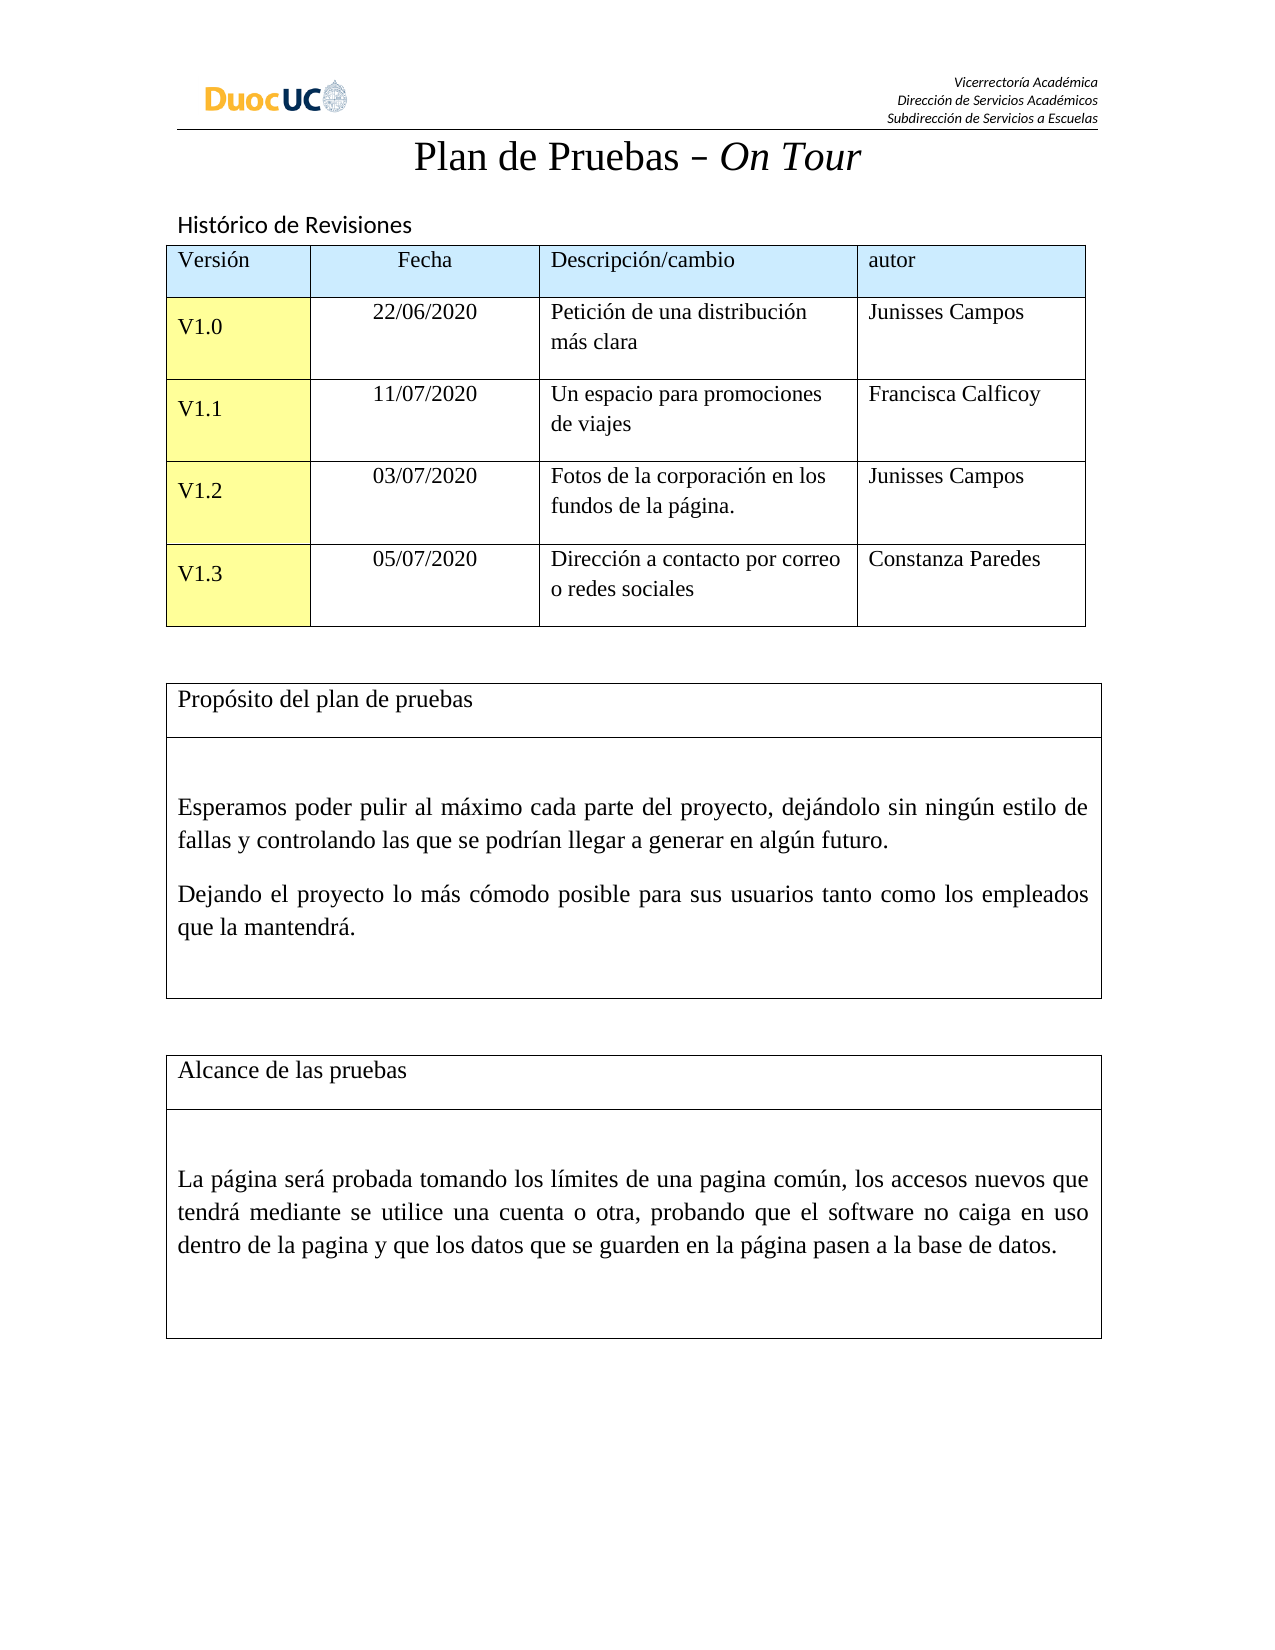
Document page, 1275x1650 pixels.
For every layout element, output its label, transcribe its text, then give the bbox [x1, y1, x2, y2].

picture [198, 76, 352, 115]
text Histórico de Revisiones [177, 209, 1098, 240]
table_header Alcance de las pruebas [167, 1056, 1101, 1109]
table_cell Un espacio para promociones de viajes [540, 380, 857, 461]
text Plan de Pruebas – On Tour [177, 130, 1098, 181]
table_cell 03/07/2020 [311, 462, 539, 543]
table_cell V1.3 [167, 545, 310, 626]
table_cell Dirección a contacto por correo o redes sociales [540, 545, 857, 626]
table_cell Constanza Paredes [858, 545, 1085, 626]
table_cell Francisca Calficoy [858, 380, 1085, 461]
table_cell 11/07/2020 [311, 380, 539, 461]
table_cell 05/07/2020 [311, 545, 539, 626]
table_cell Petición de una distribución más clara [540, 298, 857, 379]
table_cell Esperamos poder pulir al máximo cada parte del proyecto, dejándolo sin ningún estilo de fallas y controlando las que se podrían llegar a generar en algún futuro. Dejando el proyecto lo más cómodo posible para sus usuarios tanto como los empleados que la mantendrá. [167, 738, 1101, 998]
table_header Versión [167, 246, 310, 297]
table_header Fecha [311, 246, 539, 297]
table_cell V1.1 [167, 380, 310, 461]
table_cell Junisses Campos [858, 298, 1085, 379]
table_cell La página será probada tomando los límites de una pagina común, los accesos nuevos que tendrá mediante se utilice una cuenta o otra, probando que el software no caiga en uso dentro de la pagina y que los datos que se guarden en la página pasen a la base de datos. [167, 1110, 1101, 1338]
table_cell 22/06/2020 [311, 298, 539, 379]
table_cell V1.2 [167, 462, 310, 543]
table_header Propósito del plan de pruebas [167, 684, 1101, 737]
table_cell Junisses Campos [858, 462, 1085, 543]
table_cell V1.0 [167, 298, 310, 379]
table_header Descripción/cambio [540, 246, 857, 297]
table_header autor [858, 246, 1085, 297]
table_cell Fotos de la corporación en los fundos de la página. [540, 462, 857, 543]
